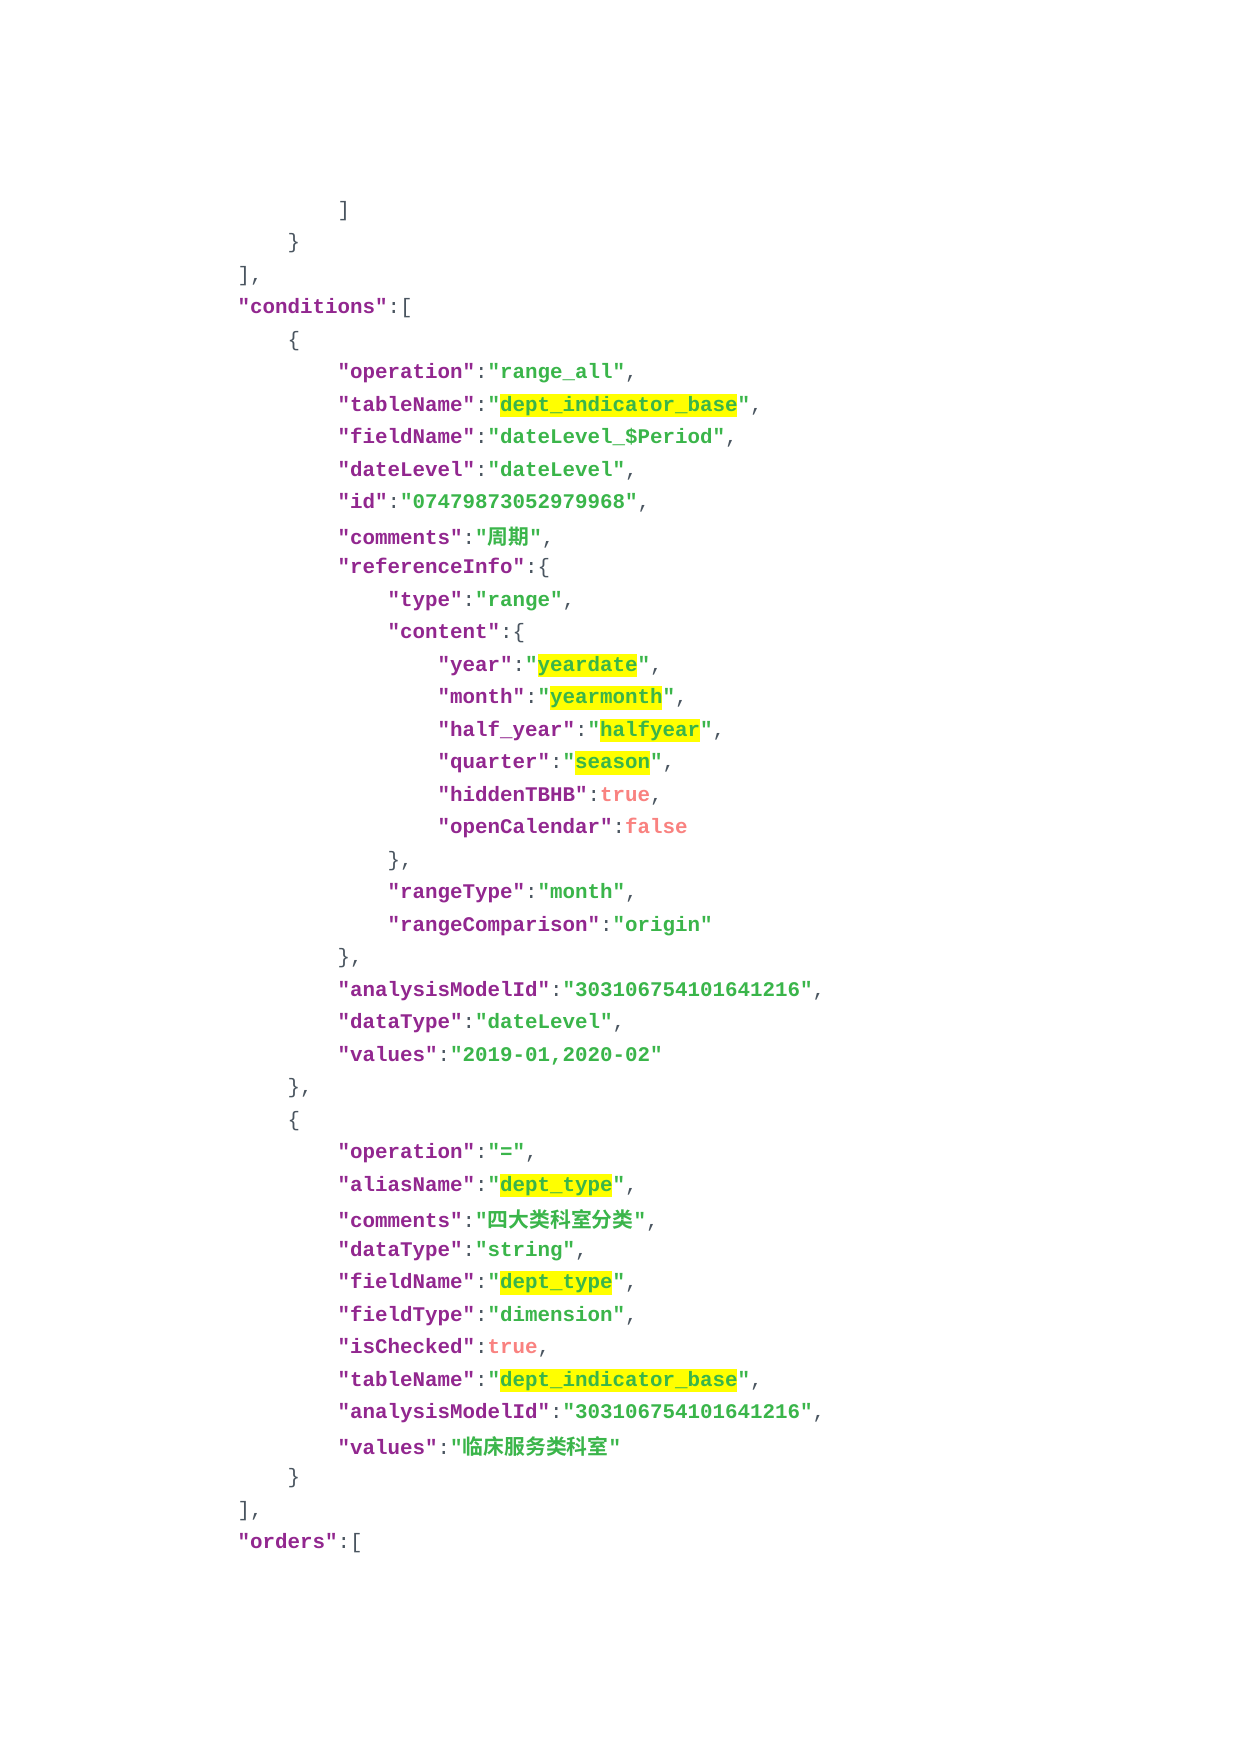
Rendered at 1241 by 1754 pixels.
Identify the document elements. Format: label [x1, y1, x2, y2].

text [187, 162, 1053, 1559]
